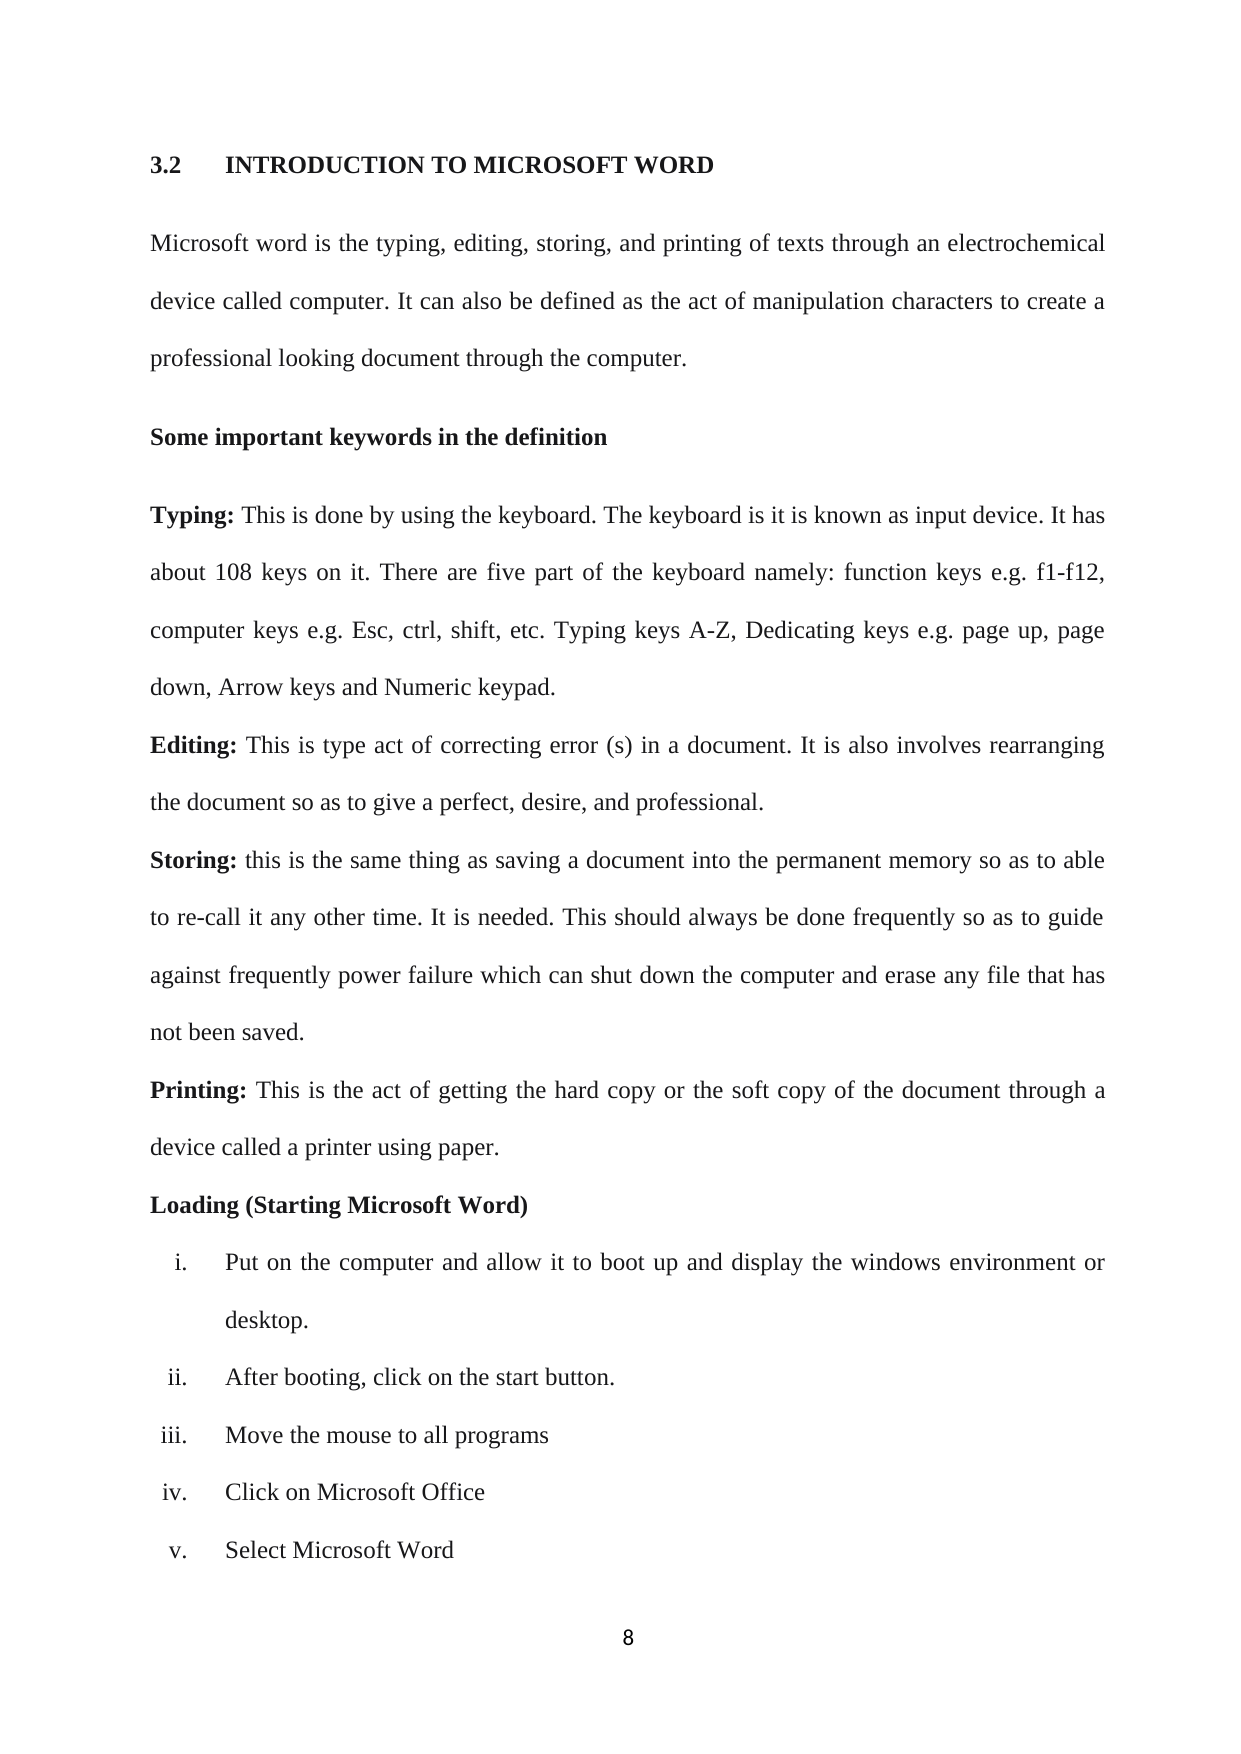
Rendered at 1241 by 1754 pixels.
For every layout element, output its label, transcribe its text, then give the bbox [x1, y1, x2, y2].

list Move the mouse to all programs [187, 1420, 1106, 1449]
text Editing: This is type act of correcting error (s) in a document. It is also involves rearranging the document so as to give a perfect, desire, and professional. [150, 730, 1106, 816]
text Some important keywords in the definition [150, 422, 1106, 450]
list Select Microsoft Word [187, 1535, 1106, 1564]
text Typing: This is done by using the keyboard. The keyboard is it is known as input device. It has about 108 keys on it. There are five part of the keyboard namely: function keys e.g. f1-f12, computer keys e.g. Esc, ctrl, shift, etc. Typing keys A-Z, Dedicating keys e.g. page up, page down, Arrow keys and Numeric keypad. [150, 500, 1106, 701]
list After booting, click on the start button. [187, 1362, 1106, 1391]
list Put on the computer and allow it to boot up and display the windows environment or desktop. [187, 1247, 1106, 1334]
text Printing: This is the act of getting the hard copy or the soft copy of the document through a device called a printer using paper. [150, 1075, 1106, 1161]
text Loading (Starting Microsoft Word) [150, 1190, 1106, 1219]
text Microsoft word is the typing, editing, storing, and printing of texts through an electrochemical device called computer. It can also be defined as the act of manipulation characters to create a professional looking document through the computer. [150, 228, 1106, 372]
text Storing: this is the same thing as saving a document into the permanent memory so as to able to re-call it any other time. It is needed. This should always be done frequently so as to guide against frequently power failure which can shut down the computer and erase any file that has not been saved. [150, 845, 1106, 1046]
text 3.2 INTRODUCTION TO MICROSOFT WORD [150, 150, 1106, 179]
list Click on Microsoft Office [187, 1477, 1106, 1506]
